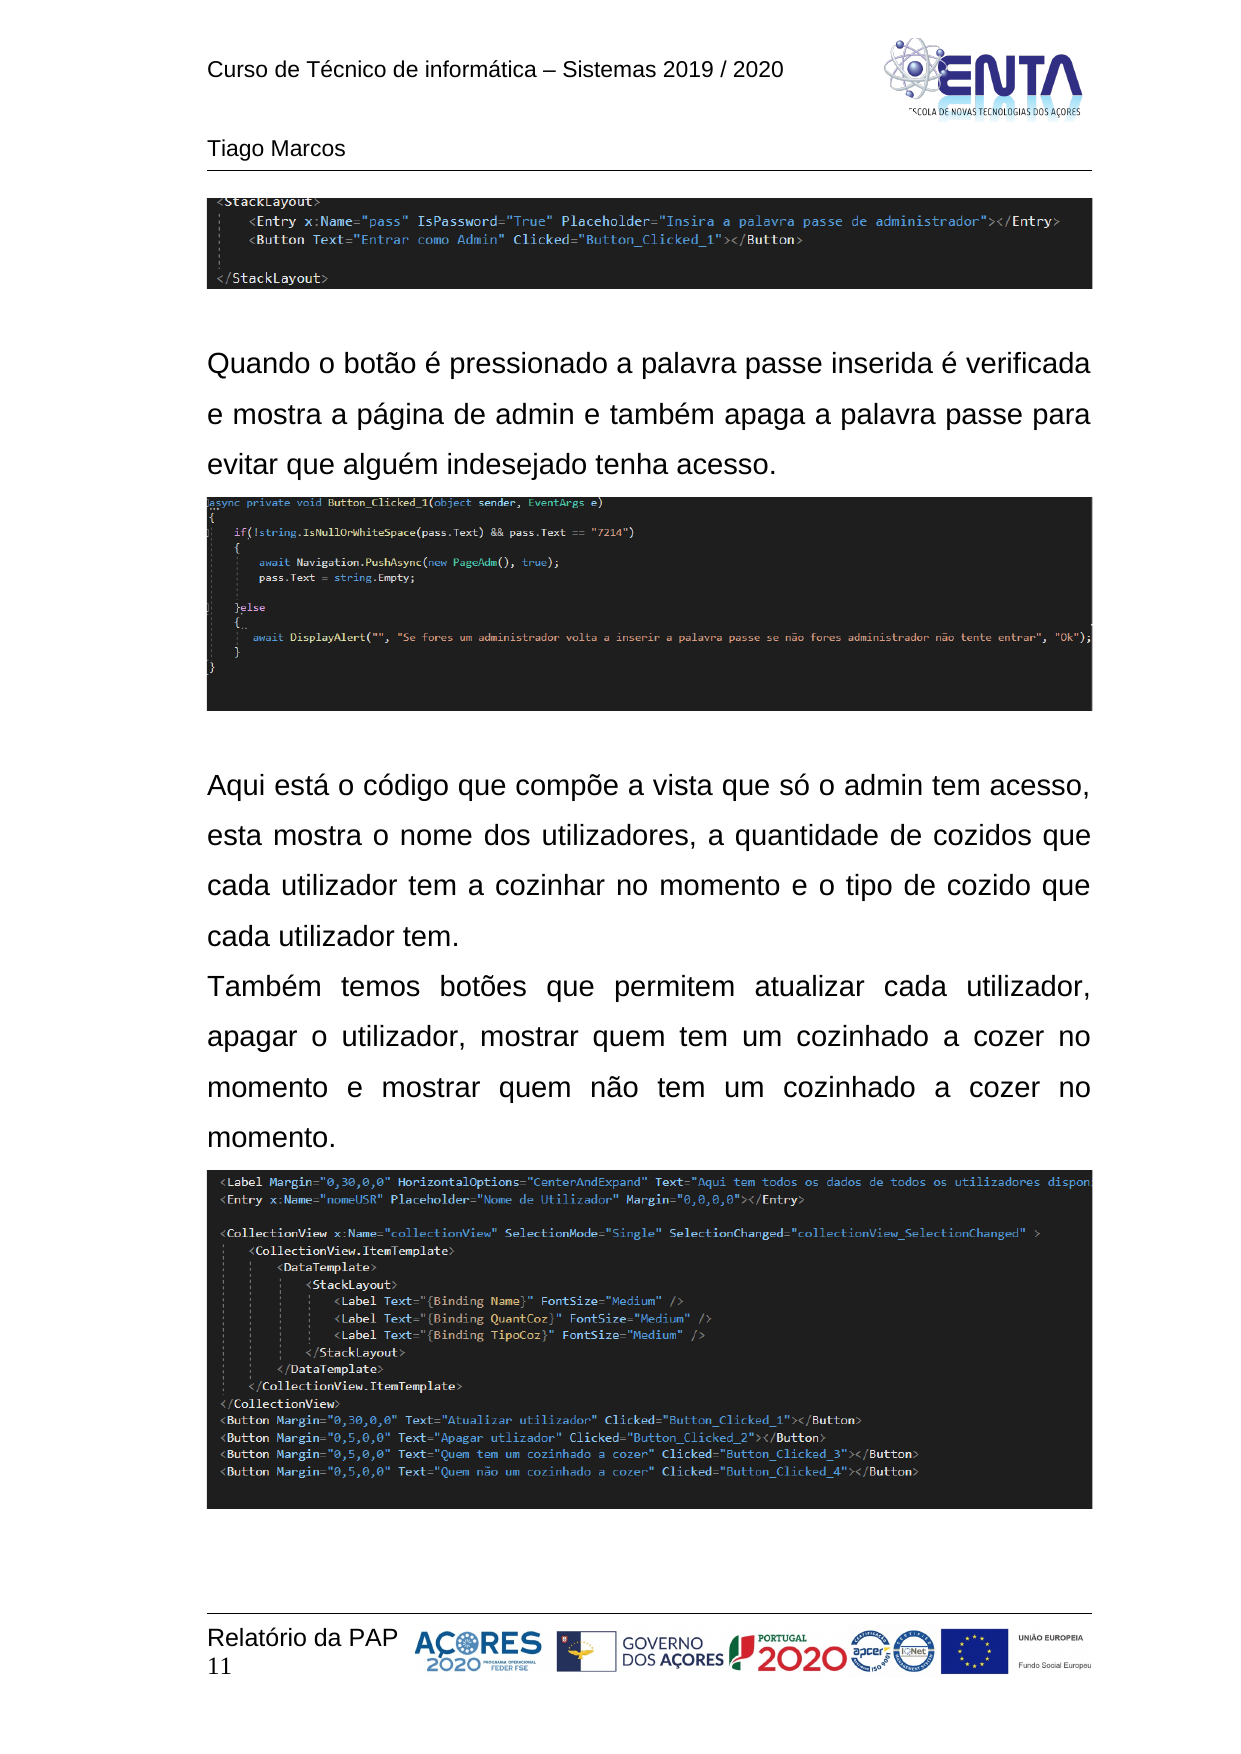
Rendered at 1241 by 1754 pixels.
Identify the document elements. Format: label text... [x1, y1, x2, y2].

picture [206, 198, 1093, 289]
picture [414, 1624, 1094, 1678]
text Quando o botão é pressionado a palavra passe inserida é verificada e mostra a página de admin e também apaga a palavra passe para evitar que alguém indesejado tenha acesso. [207, 347, 1092, 481]
picture [206, 1170, 1093, 1509]
picture [881, 38, 1091, 122]
text Aqui está o código que compõe a vista que só o admin tem acesso, esta mostra o nome dos utilizadores, a quantidade de cozidos que cada utilizador tem a cozinhar no momento e o tipo de cozido que cada utilizador tem. [207, 768, 1092, 952]
picture [206, 497, 1093, 711]
text Também temos botões que permitem atualizar cada utilizador, apagar o utilizador, mostrar quem tem um cozinhado a cozer no momento e mostrar quem não tem um cozinhado a cozer no momento. [207, 969, 1092, 1153]
